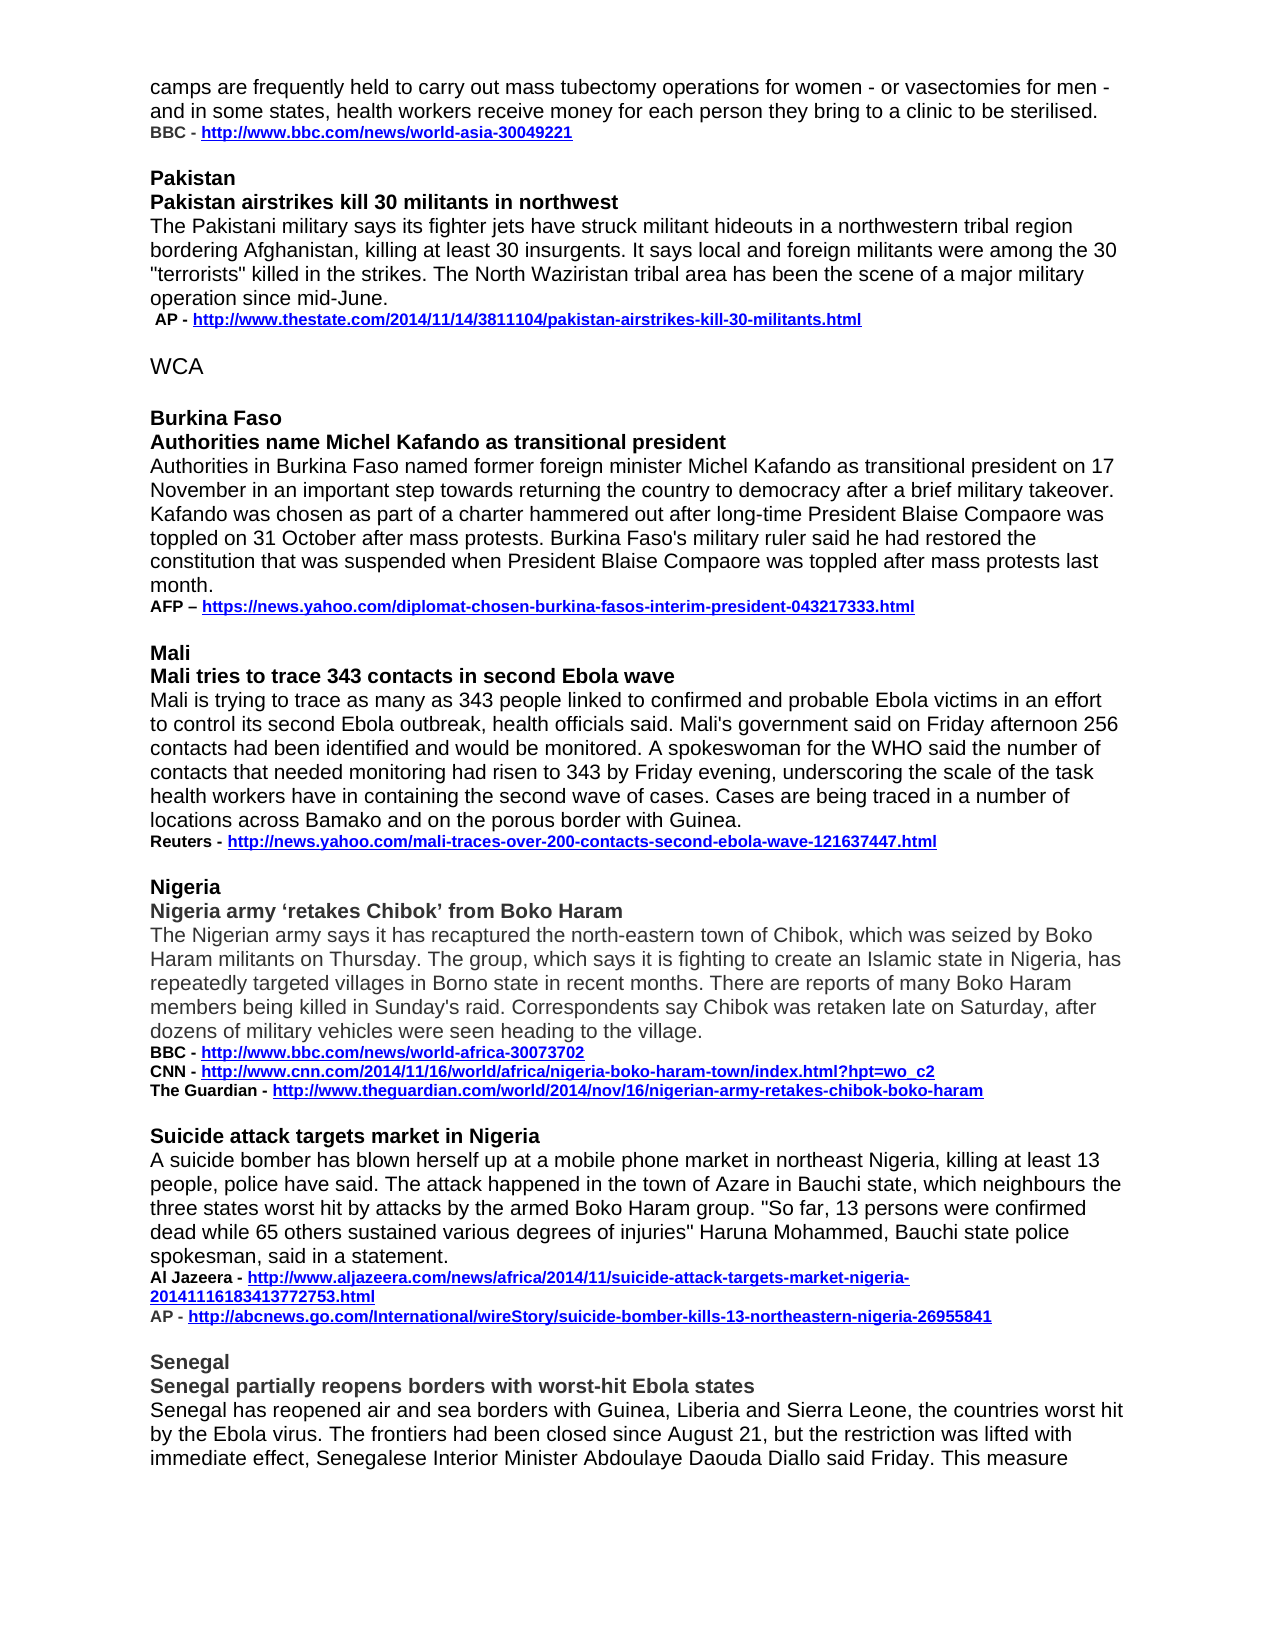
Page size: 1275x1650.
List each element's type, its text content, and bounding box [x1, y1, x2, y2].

text The Nigerian army says it has recaptured the north-eastern town of Chibok, which was seized by Boko Haram militants on Thursday. The group, which says it is fighting to create an Islamic state in Nigeria, has repeatedly targeted villages in Borno state in recent months. There are reports of many Boko Haram members being killed in Sunday's raid. Correspondents say Chibok was retaken late on Saturday, after dozens of military vehicles were seen heading to the village. [150, 923, 1125, 1043]
text Al Jazeera - http://www.aljazeera.com/news/africa/2014/11/suicide-attack-targets-market-nigeria-20141116183413772753.html [150, 1268, 1125, 1306]
text WCA [150, 353, 1125, 379]
text Mali [150, 640, 1125, 664]
text The Pakistani military says its fighter jets have struck militant hideouts in a northwestern tribal region bordering Afghanistan, killing at least 30 insurgents. It says local and foreign militants were among the 30 "terrorists" killed in the strikes. The North Waziristan tribal area has been the scene of a major military operation since mid-June. [150, 214, 1125, 310]
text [150, 75, 1125, 123]
text BBC - http://www.bbc.com/news/world-africa-30073702 [150, 1043, 1125, 1062]
text A suicide bomber has blown herself up at a mobile phone market in northeast Nigeria, killing at least 13 people, police have said. The attack happened in the town of Azare in Bauchi state, which neighbours the three states worst hit by attacks by the armed Boko Haram group. "So far, 13 persons were confirmed dead while 65 others sustained various degrees of injuries" Haruna Mohammed, Bauchi state police spokesman, said in a statement. [150, 1148, 1125, 1268]
text AFP – https://news.yahoo.com/diplomat-chosen-burkina-fasos-interim-president-043217333.html [150, 597, 1125, 616]
text BBC - http://www.bbc.com/news/world-asia-30049221 [150, 123, 1125, 142]
text Authorities name Michel Kafando as transitional president [150, 429, 1125, 453]
text Authorities in Burkina Faso named former foreign minister Michel Kafando as transitional president on 17 November in an important step towards returning the country to democracy after a brief military takeover. Kafando was chosen as part of a charter hammered out after long-time President Blaise Compaore was toppled on 31 October after mass protests. Burkina Faso's military ruler said he had restored the constitution that was suspended when President Blaise Compaore was toppled after mass protests last month. [150, 453, 1125, 597]
text Suicide attack targets market in Nigeria [150, 1124, 1125, 1148]
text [150, 1397, 1125, 1469]
text Senegal [150, 1349, 1125, 1373]
text Reuters - http://news.yahoo.com/mali-traces-over-200-contacts-second-ebola-wave-121637447.html [150, 832, 1125, 851]
text Mali tries to trace 343 contacts in second Ebola wave [150, 664, 1125, 688]
text The Guardian - http://www.theguardian.com/world/2014/nov/16/nigerian-army-retakes-chibok-boko-haram [150, 1081, 1125, 1100]
text Burkina Faso [150, 406, 1125, 429]
text Senegal partially reopens borders with worst-hit Ebola states [150, 1373, 1125, 1397]
text Nigeria [150, 875, 1125, 899]
text Pakistan airstrikes kill 30 militants in northwest [150, 190, 1125, 214]
text AP - http://www.thestate.com/2014/11/14/3811104/pakistan-airstrikes-kill-30-militants.html [150, 310, 1125, 329]
text Nigeria army ‘retakes Chibok’ from Boko Haram [150, 899, 1125, 923]
text AP - http://abcnews.go.com/International/wireStory/suicide-bomber-kills-13-northeastern-nigeria-26955841 [150, 1306, 1125, 1326]
text CNN - http://www.cnn.com/2014/11/16/world/africa/nigeria-boko-haram-town/index.html?hpt=wo_c2 [150, 1062, 1125, 1081]
text Mali is trying to trace as many as 343 people linked to confirmed and probable Ebola victims in an effort to control its second Ebola outbreak, health officials said. Mali's government said on Friday afternoon 256 contacts had been identified and would be monitored. A spokeswoman for the WHO said the number of contacts that needed monitoring had risen to 343 by Friday evening, underscoring the scale of the task health workers have in containing the second wave of cases. Cases are being traced in a number of locations across Bamako and on the porous border with Guinea. [150, 688, 1125, 832]
text Pakistan [150, 166, 1125, 190]
